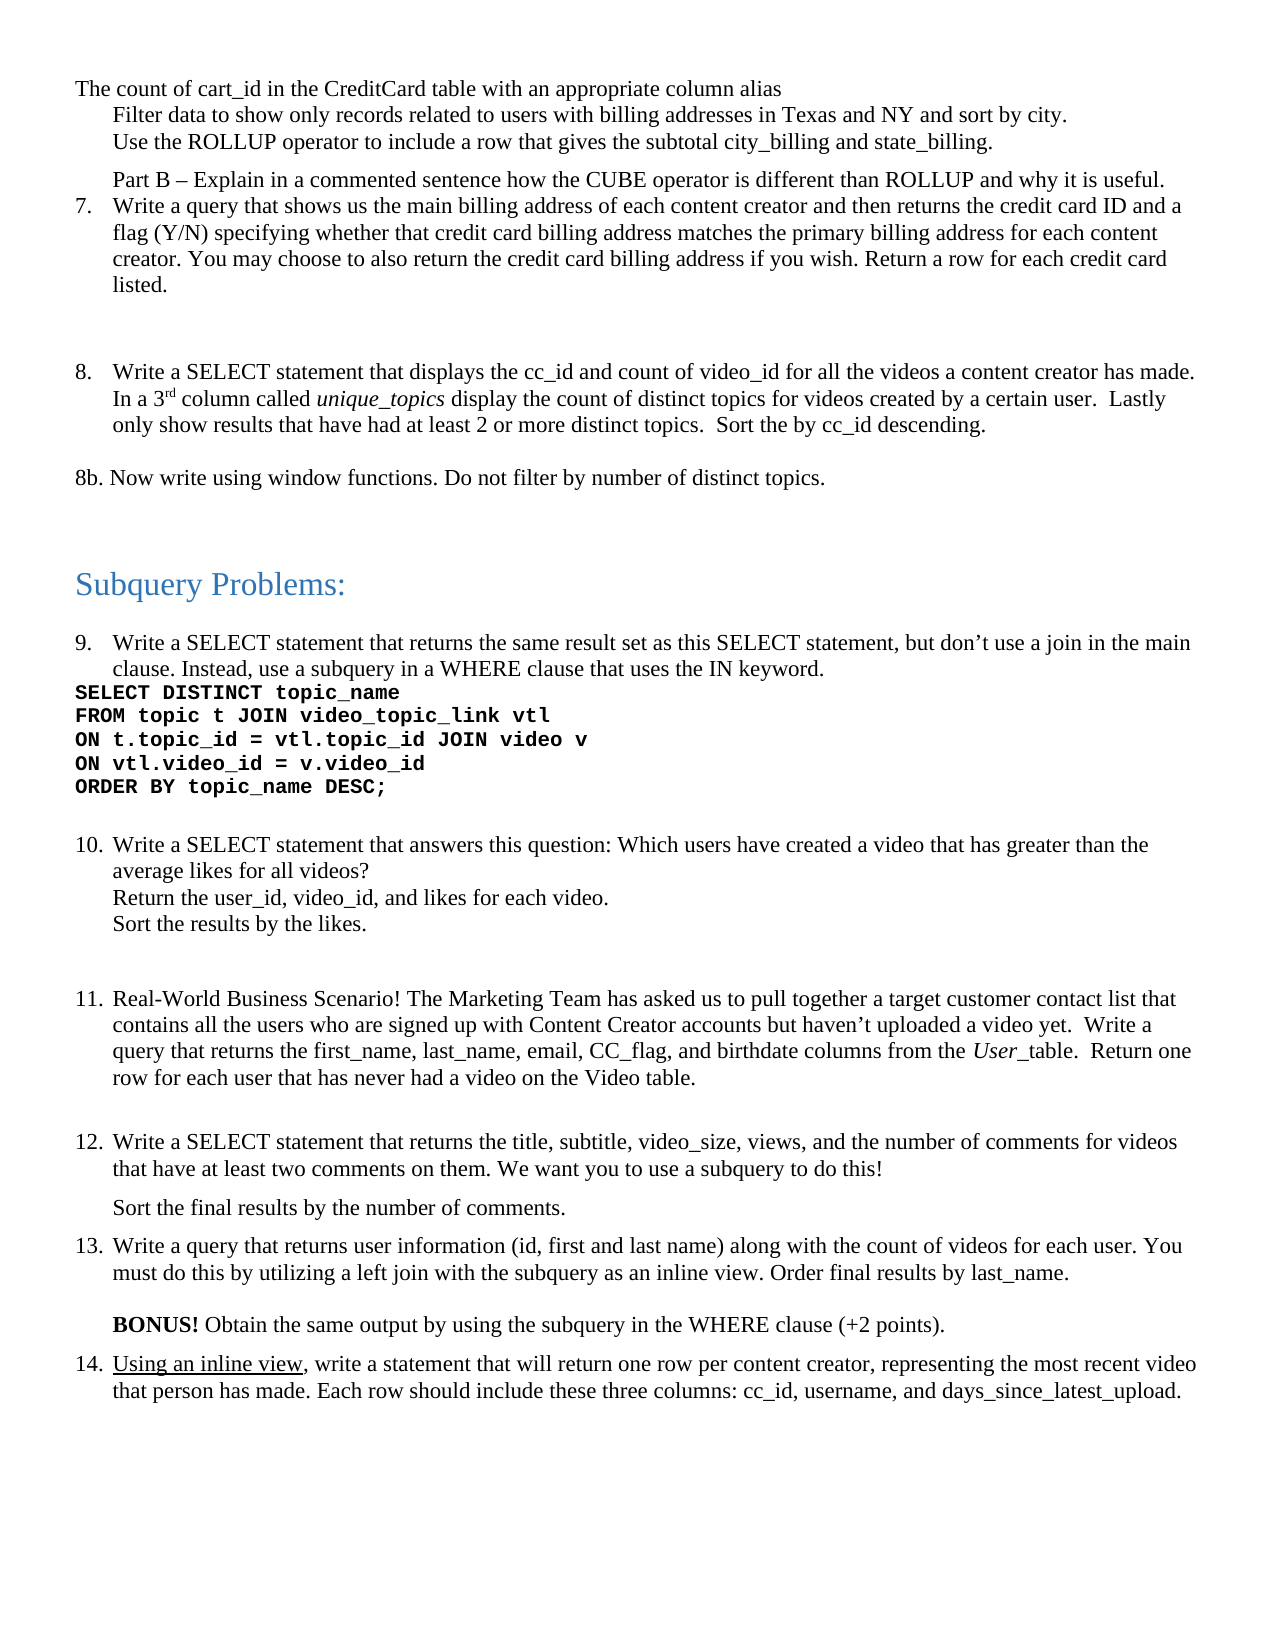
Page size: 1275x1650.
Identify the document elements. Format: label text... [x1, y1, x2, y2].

list 8b. Now write using window functions. Do not filter by number of distinct topics. [75, 464, 1200, 490]
list Write a SELECT statement that displays the cc_id and count of video_id for all the videos a content creator has made. In a 3rd column called unique_topics display the count of distinct topics for videos created by a certain user. Lastly only show results that have had at least 2 or more distinct topics. Sort the by cc_id descending. [75, 358, 1200, 437]
list Sort the final results by the number of comments. [112, 1194, 1200, 1220]
text Filter data to show only records related to users with billing addresses in Texas and NY and sort by city. [112, 101, 1200, 128]
list Write a SELECT statement that returns the title, subtitle, video_size, views, and the number of comments for videos that have at least two comments on them. We want you to use a subquery to do this! [75, 1128, 1200, 1181]
text The count of cart_id in the CreditCard table with an appropriate column alias [75, 75, 1125, 101]
list Write a query that returns user information (id, first and last name) along with the count of videos for each user. You must do this by utilizing a left join with the subquery as an inline view. Order final results by last_name. BONUS! Obtain the same output by using the subquery in the WHERE clause (+2 points). [75, 1232, 1200, 1338]
subtitle Subquery Problems: [75, 564, 1200, 603]
list Real-World Business Scenario! The Marketing Team has asked us to pull together a target customer contact list that contains all the users who are signed up with Content Creator accounts but haven’t uploaded a video yet. Write a query that returns the first_name, last_name, email, CC_flag, and birthdate columns from the User_table. Return one row for each user that has never had a video on the Video table. [75, 984, 1200, 1090]
text Return the user_id, video_id, and likes for each video. [112, 884, 1200, 910]
list Write a SELECT statement that answers this question: Which users have created a video that has greater than the average likes for all videos? [75, 831, 1200, 884]
list Write a query that shows us the main billing address of each content creator and then returns the credit card ID and a flag (Y/N) specifying whether that credit card billing address matches the primary billing address for each content creator. You may choose to also return the credit card billing address if you wish. Return a row for each credit card listed. [75, 192, 1200, 298]
list Using an inline view, write a statement that will return one row per content creator, representing the most recent video that person has made. Each row should include these three columns: cc_id, username, and days_since_latest_upload. [75, 1350, 1200, 1403]
text Sort the results by the likes. [112, 910, 1200, 937]
list SELECT DISTINCT topic_name FROM topic t JOIN video_topic_link vtl ON t.topic_id = vtl.topic_id JOIN video v ON vtl.video_id = v.video_id ORDER BY topic_name DESC; [75, 682, 1200, 800]
list Write a SELECT statement that returns the same result set as this SELECT statement, but don’t use a join in the main clause. Instead, use a subquery in a WHERE clause that uses the IN keyword. [75, 629, 1200, 682]
text Use the ROLLUP operator to include a row that gives the subtotal city_billing and state_billing. [112, 128, 1200, 154]
text Part B – Explain in a commented sentence how the CUBE operator is different than ROLLUP and why it is useful. [112, 166, 1200, 192]
